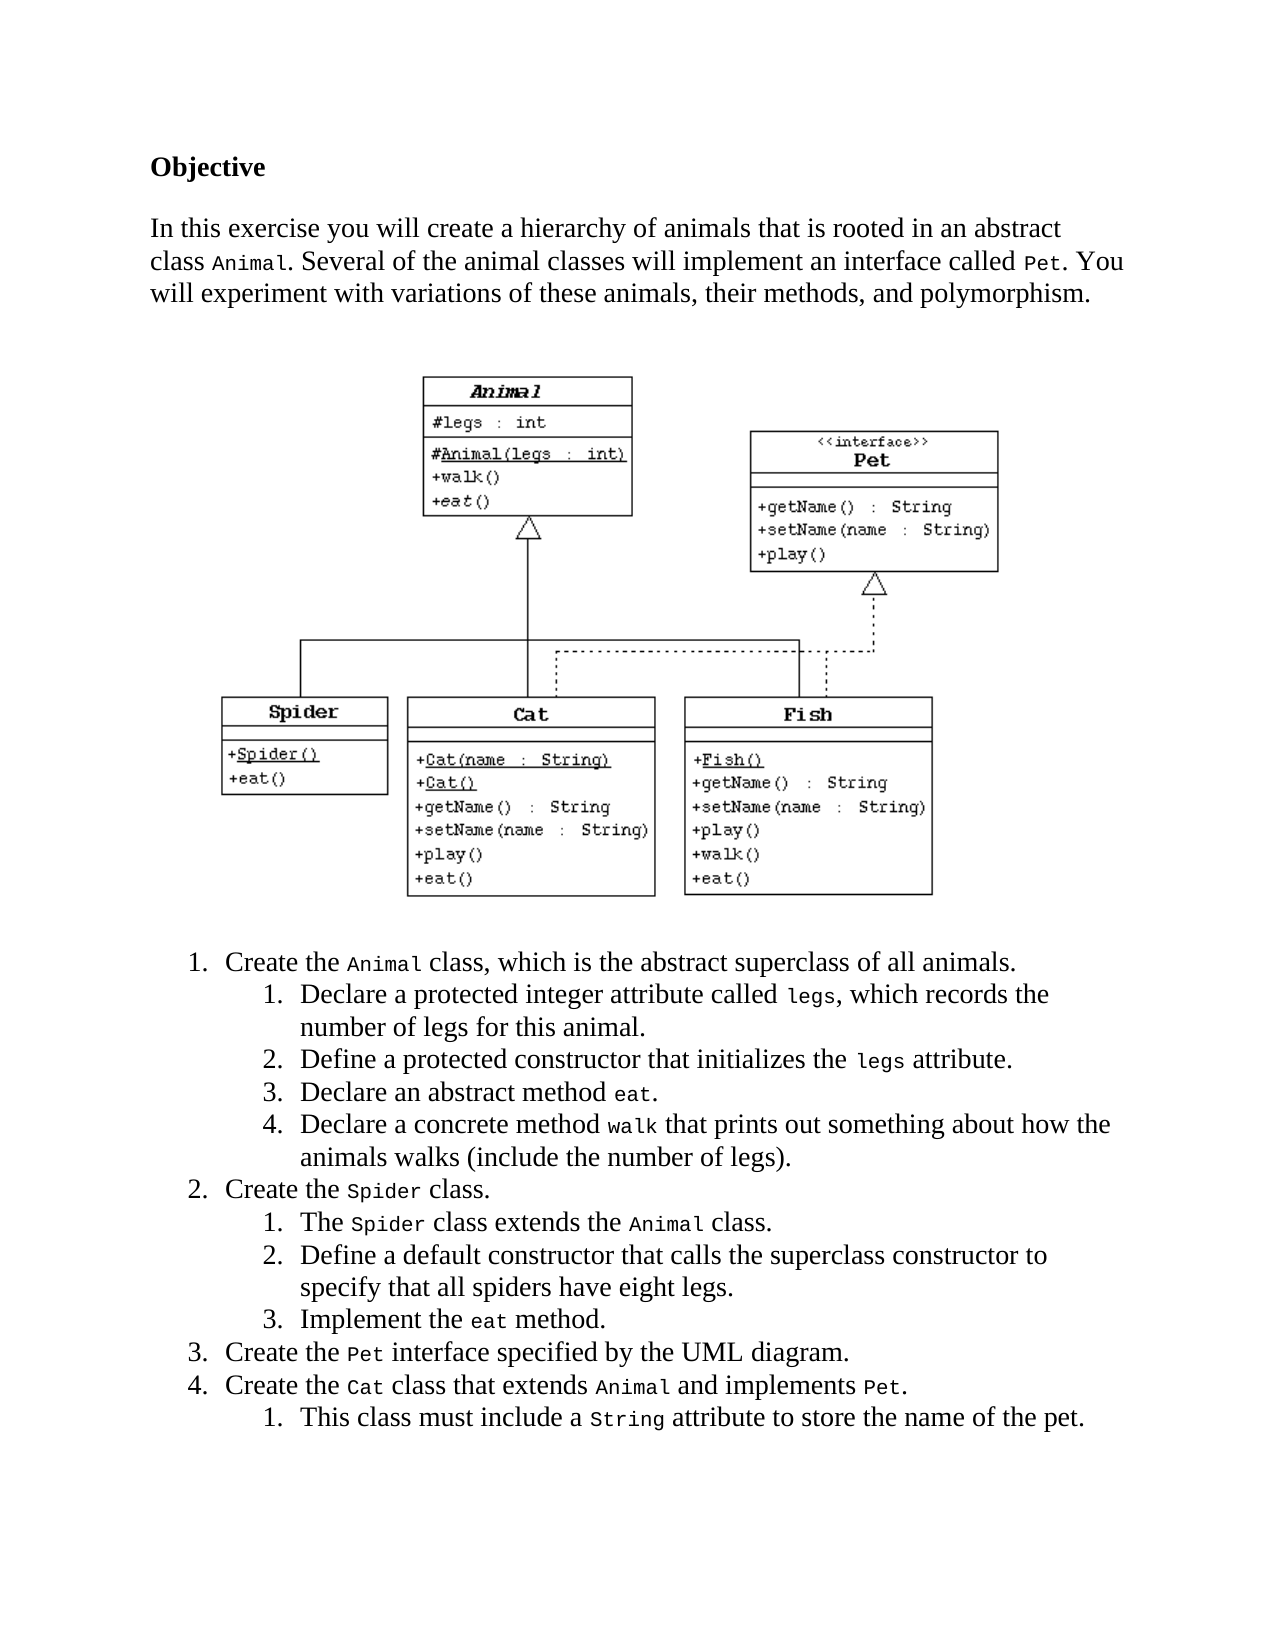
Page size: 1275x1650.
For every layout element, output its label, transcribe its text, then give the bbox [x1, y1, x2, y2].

list Declare a concrete method walk that prints out something about how the animals walks (include the number of legs). [262, 1108, 1125, 1173]
list Create the Spider class. [187, 1173, 1125, 1205]
text In this exercise you will create a hierarchy of animals that is rooted in an abstract class Animal. Several of the animal classes will implement an interface called Pet. You will experiment with variations of these animals, their methods, and polymorphism. [150, 212, 1125, 309]
list Declare a protected integer attribute called legs, which records the number of legs for this animal. [262, 977, 1125, 1042]
list Declare an abstract method eat. [262, 1075, 1125, 1108]
list Create the Animal class, which is the abstract superclass of all animals. [187, 945, 1125, 977]
list Define a protected constructor that initializes the legs attribute. [262, 1042, 1125, 1075]
text Objective [150, 150, 1125, 182]
list This class must include a String attribute to store the name of the pet. [262, 1400, 1125, 1433]
list The Spider class extends the Animal class. [262, 1205, 1125, 1238]
picture [150, 338, 1125, 914]
list Define a default constructor that calls the superclass constructor to specify that all spiders have eight legs. [262, 1238, 1125, 1303]
list Create the Pet interface specified by the UML diagram. [187, 1335, 1125, 1368]
list Create the Cat class that extends Animal and implements Pet. [187, 1368, 1125, 1400]
list Implement the eat method. [262, 1303, 1125, 1335]
